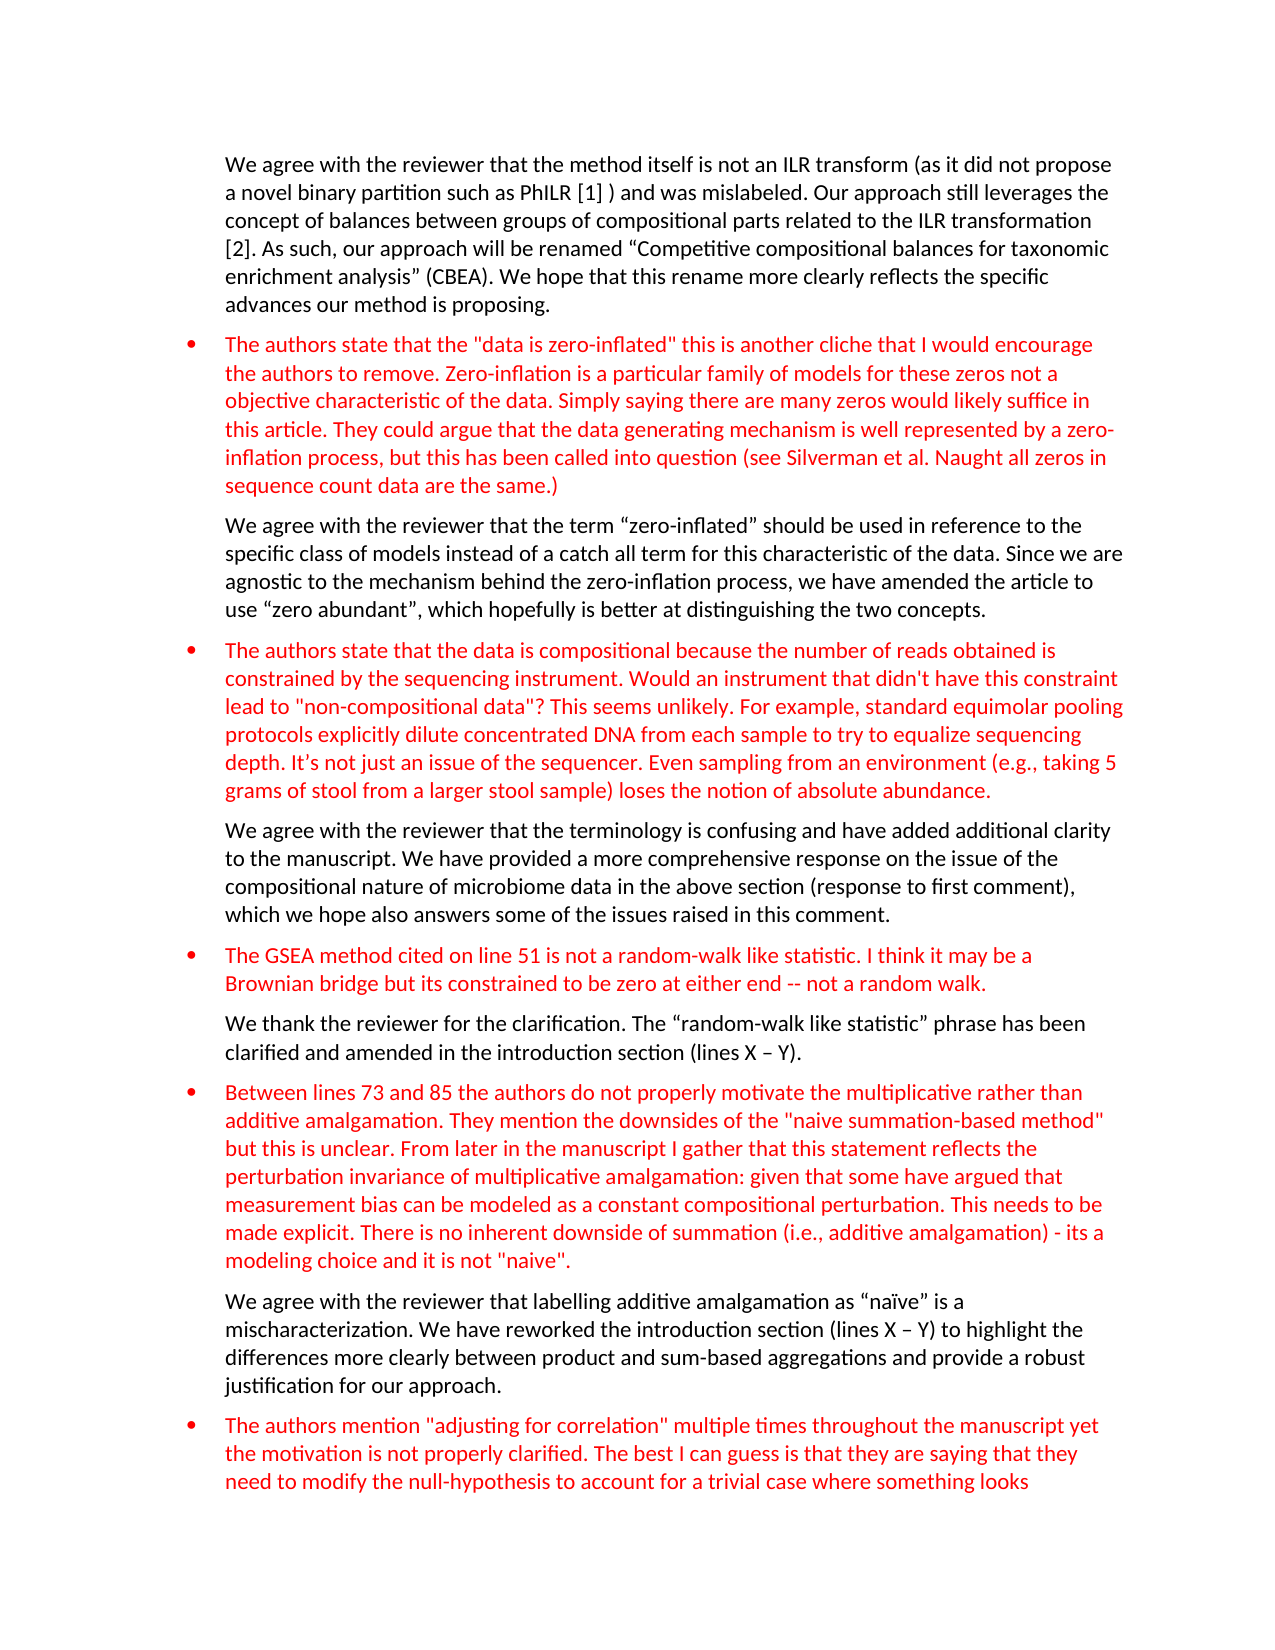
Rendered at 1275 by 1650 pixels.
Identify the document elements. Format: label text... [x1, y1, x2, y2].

list We agree with the reviewer that the term “zero-inflated” should be used in reference to the specific class of models instead of a catch all term for this characteristic of the data. Since we are agnostic to the mechanism behind the zero-inflation process, we have amended the article to use “zero abundant”, which hopefully is better at distinguishing the two concepts. [225, 511, 1125, 623]
list The authors state that the "data is zero-inflated" this is another cliche that I would encourage the authors to remove. Zero-inflation is a particular family of models for these zeros not a objective characteristic of the data. Simply saying there are many zeros would likely suffice in this article. They could argue that the data generating mechanism is well represented by a zero-inflation process, but this has been called into question (see Silverman et al. Naught all zeros in sequence count data are the same.) [187, 331, 1125, 499]
list The GSEA method cited on line 51 is not a random-walk like statistic. I think it may be a Brownian bridge but its constrained to be zero at either end -- not a random walk. [187, 941, 1125, 997]
list Between lines 73 and 85 the authors do not properly motivate the multiplicative rather than additive amalgamation. They mention the downsides of the "naive summation-based method" but this is unclear. From later in the manuscript I gather that this statement reflects the perturbation invariance of multiplicative amalgamation: given that some have argued that measurement bias can be modeled as a constant compositional perturbation. This needs to be made explicit. There is no inherent downside of summation (i.e., additive amalgamation) - its a modeling choice and it is not "naive". [187, 1078, 1125, 1274]
list We thank the reviewer for the clarification. The “random-walk like statistic” phrase has been clarified and amended in the introduction section (lines X – Y). [225, 1009, 1125, 1066]
list The authors state that the data is compositional because the number of reads obtained is constrained by the sequencing instrument. Would an instrument that didn't have this constraint lead to "non-compositional data"? This seems unlikely. For example, standard equimolar pooling protocols explicitly dilute concentrated DNA from each sample to try to equalize sequencing depth. It’s not just an issue of the sequencer. Even sampling from an environment (e.g., taking 5 grams of stool from a larger stool sample) loses the notion of absolute abundance. [187, 636, 1125, 804]
list We agree with the reviewer that the terminology is confusing and have added additional clarity to the manuscript. We have provided a more comprehensive response on the issue of the compositional nature of microbiome data in the above section (response to first comment), which we hope also answers some of the issues raised in this comment. [225, 816, 1125, 928]
list We agree with the reviewer that the method itself is not an ILR transform (as it did not propose a novel binary partition such as PhILR [1] ) and was mislabeled. Our approach still leverages the concept of balances between groups of compositional parts related to the ILR transformation [2]. As such, our approach will be renamed “Competitive compositional balances for taxonomic enrichment analysis” (CBEA). We hope that this rename more clearly reflects the specific advances our method is proposing. [225, 150, 1125, 318]
list We agree with the reviewer that labelling additive amalgamation as “naïve” is a mischaracterization. We have reworked the introduction section (lines X – Y) to highlight the differences more clearly between product and sum-based aggregations and provide a robust justification for our approach. [225, 1287, 1125, 1399]
